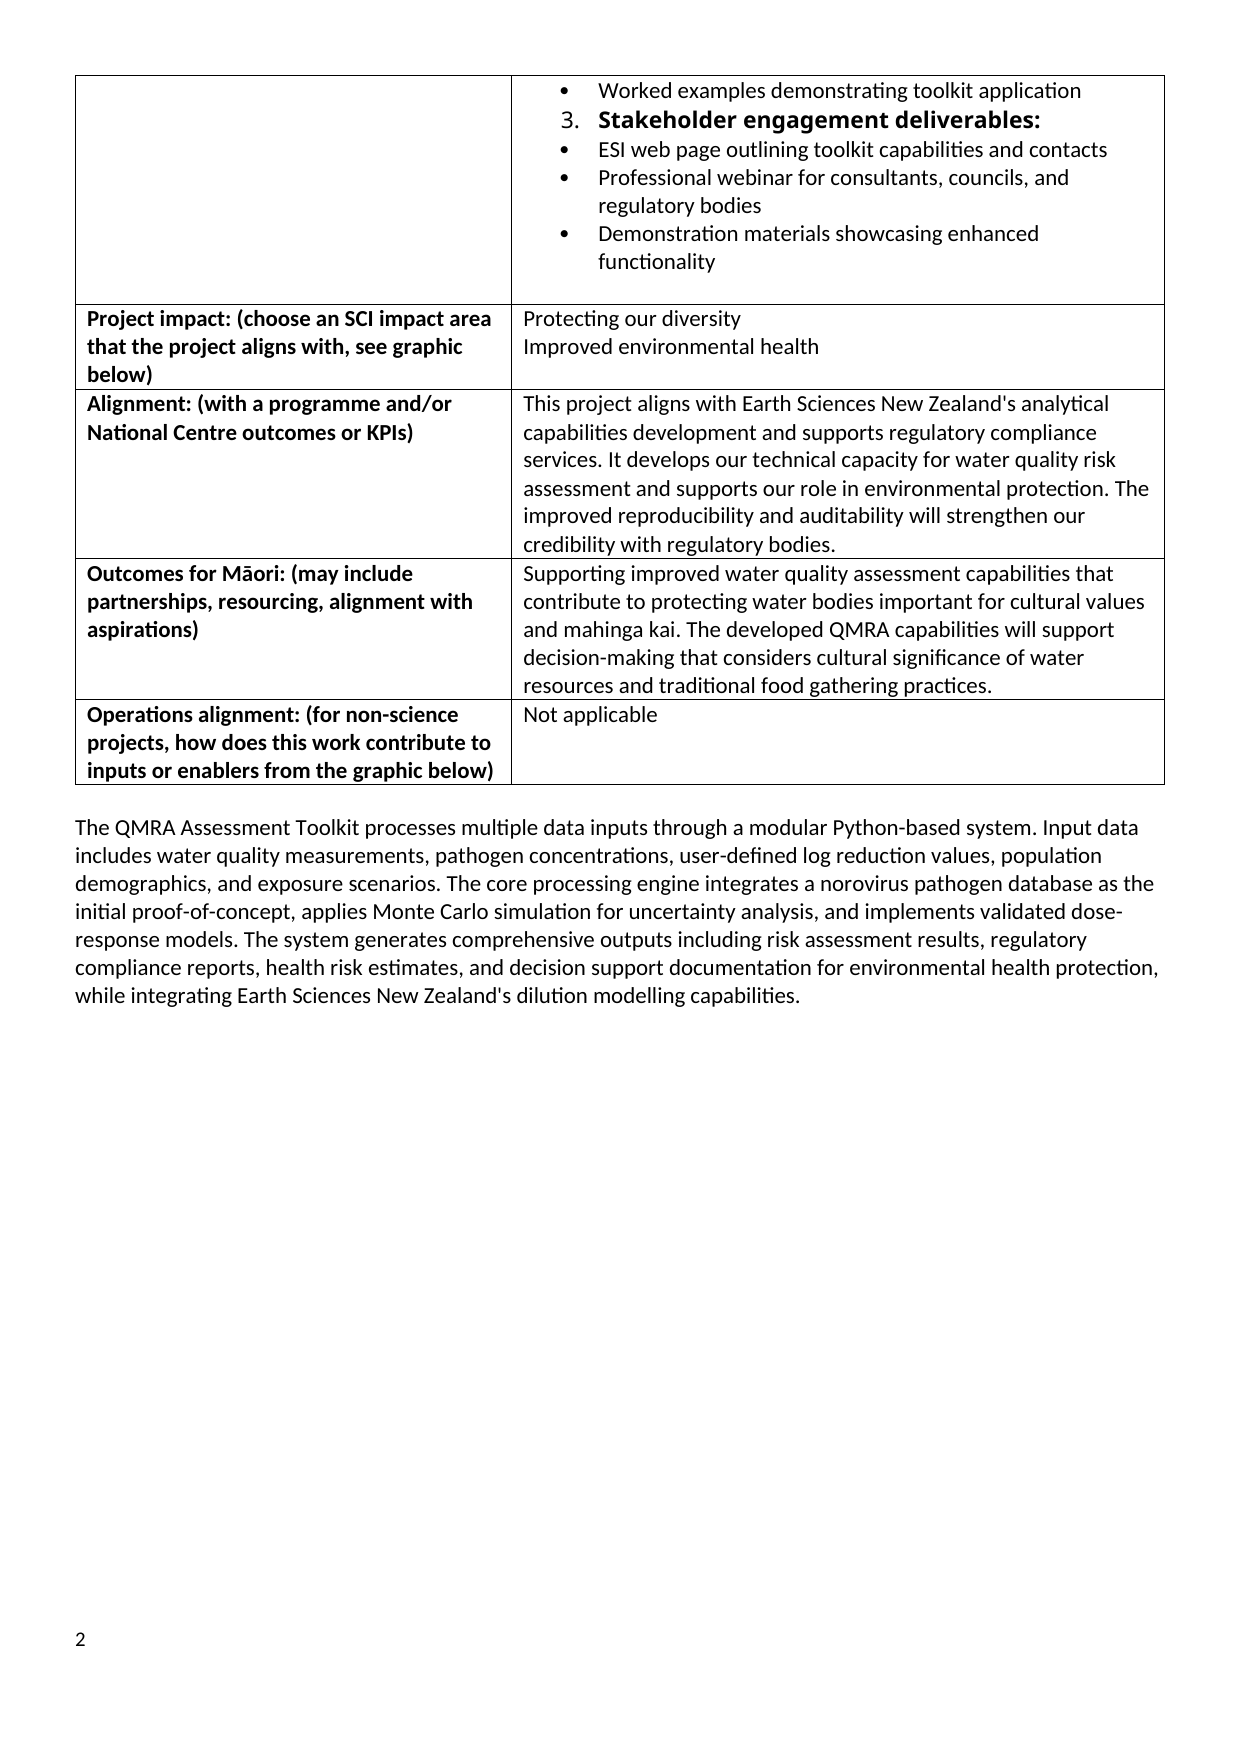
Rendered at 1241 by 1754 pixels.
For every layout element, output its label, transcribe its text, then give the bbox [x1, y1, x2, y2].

table_cell Project impact: (choose an SCI impact area that the project aligns with, see graphic below) [76, 305, 511, 388]
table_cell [76, 76, 511, 303]
table_cell This project aligns with Earth Sciences New Zealand's analytical capabilities development and supports regulatory compliance services. It develops our technical capacity for water quality risk assessment and supports our role in environmental protection. The improved reproducibility and auditability will strengthen our credibility with regulatory bodies. [512, 390, 1164, 558]
text The QMRA Assessment Toolkit processes multiple data inputs through a modular Python-based system. Input data includes water quality measurements, pathogen concentrations, user-defined log reduction values, population demographics, and exposure scenarios. The core processing engine integrates a norovirus pathogen database as the initial proof-of-concept, applies Monte Carlo simulation for uncertainty analysis, and implements validated dose-response models. The system generates comprehensive outputs including risk assessment results, regulatory compliance reports, health risk estimates, and decision support documentation for environmental health protection, while integrating Earth Sciences New Zealand's dilution modelling capabilities. [75, 813, 1165, 1009]
table_cell Alignment: (with a programme and/or National Centre outcomes or KPIs) [76, 390, 511, 558]
table_cell Supporting improved water quality assessment capabilities that contribute to protecting water bodies important for cultural values and mahinga kai. The developed QMRA capabilities will support decision-making that considers cultural significance of water resources and traditional food gathering practices. [512, 559, 1164, 699]
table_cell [512, 76, 1164, 303]
table_cell Protecting our diversity Improved environmental health [512, 305, 1164, 388]
table_cell Not applicable [512, 700, 1164, 784]
table_cell Outcomes for Māori: (may include partnerships, resourcing, alignment with aspirations) [76, 559, 511, 699]
table_cell Operations alignment: (for non-science projects, how does this work contribute to inputs or enablers from the graphic below) [76, 700, 511, 784]
